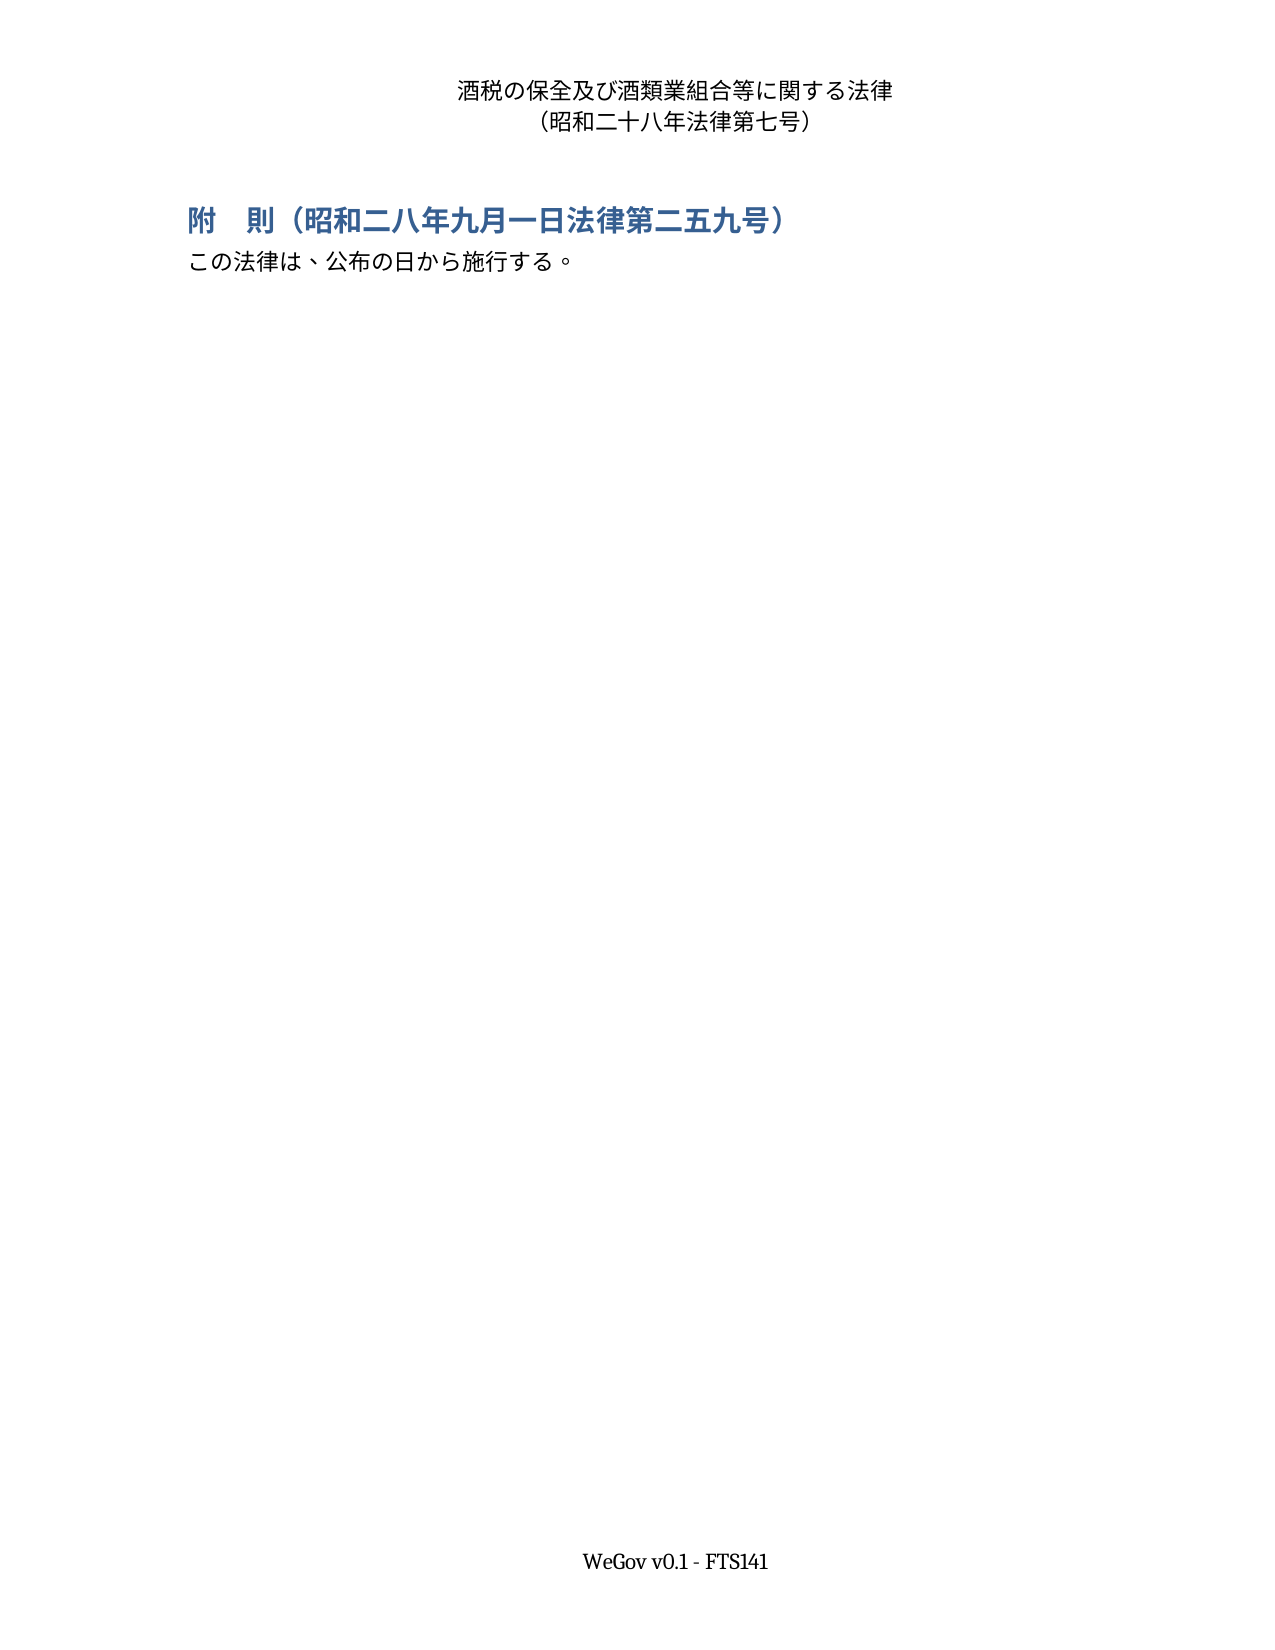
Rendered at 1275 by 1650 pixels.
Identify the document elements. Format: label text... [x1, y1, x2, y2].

subtitle 附 則（昭和二八年九月一日法律第二五九号） [187, 200, 1087, 240]
text この法律は、公布の日から施行する。 [187, 246, 1087, 277]
